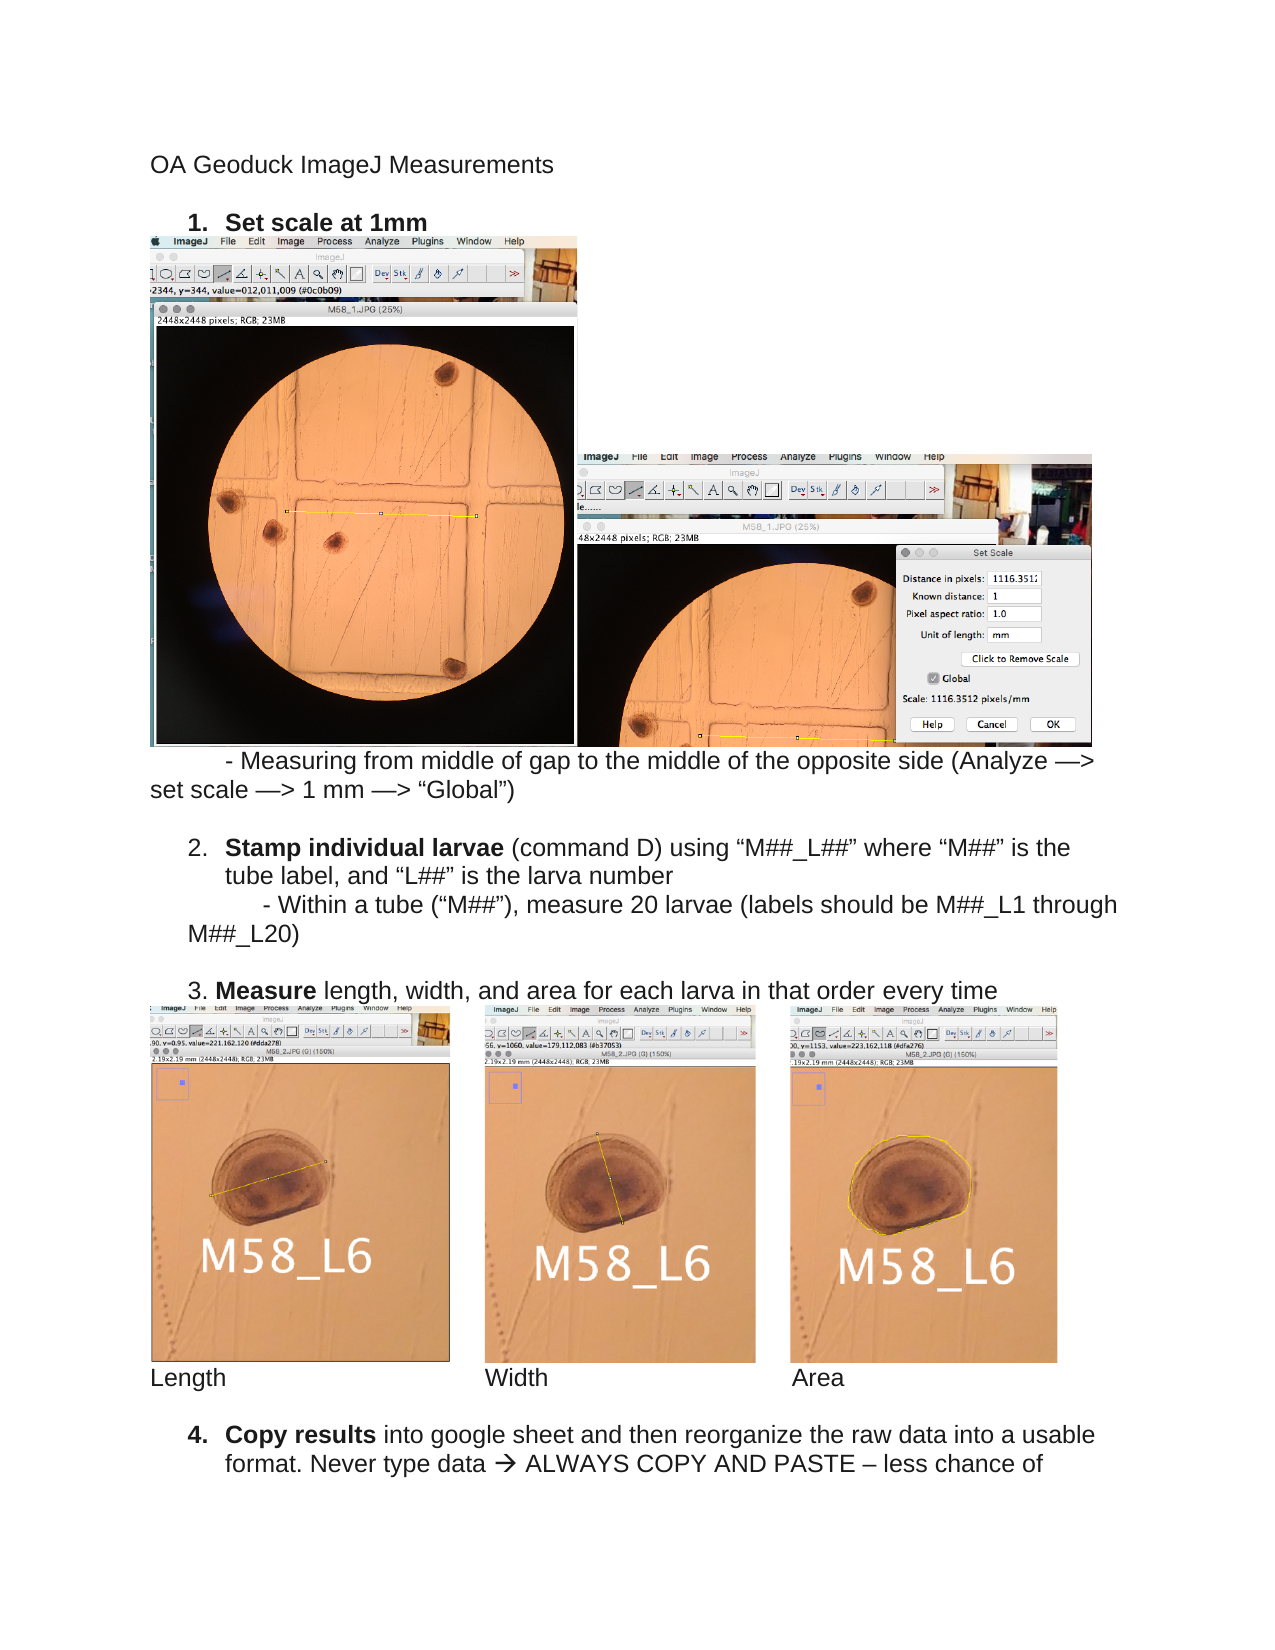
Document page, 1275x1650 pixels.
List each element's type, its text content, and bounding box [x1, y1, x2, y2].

picture [150, 236, 1092, 747]
text OA Geoduck ImageJ Measurements [150, 150, 1125, 179]
picture [790, 1006, 1058, 1363]
text Length Width Area [150, 1363, 1125, 1391]
text 3. Measure length, width, and area for each larva in that order every time [150, 976, 1125, 1005]
list Set scale at 1mm [187, 207, 1125, 236]
text - Measuring from middle of gap to the middle of the opposite side (Analyze —> set scale —> 1 mm —> “Global”) [150, 746, 1125, 804]
picture [150, 1006, 451, 1363]
picture [484, 1005, 756, 1363]
text - Within a tube (“M##”), measure 20 larvae (labels should be M##_L1 through M##_L20) [187, 890, 1125, 948]
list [187, 1420, 1125, 1478]
list Stamp individual larvae (command D) using “M##_L##” where “M##” is the tube label, and “L##” is the larva number [187, 833, 1125, 890]
